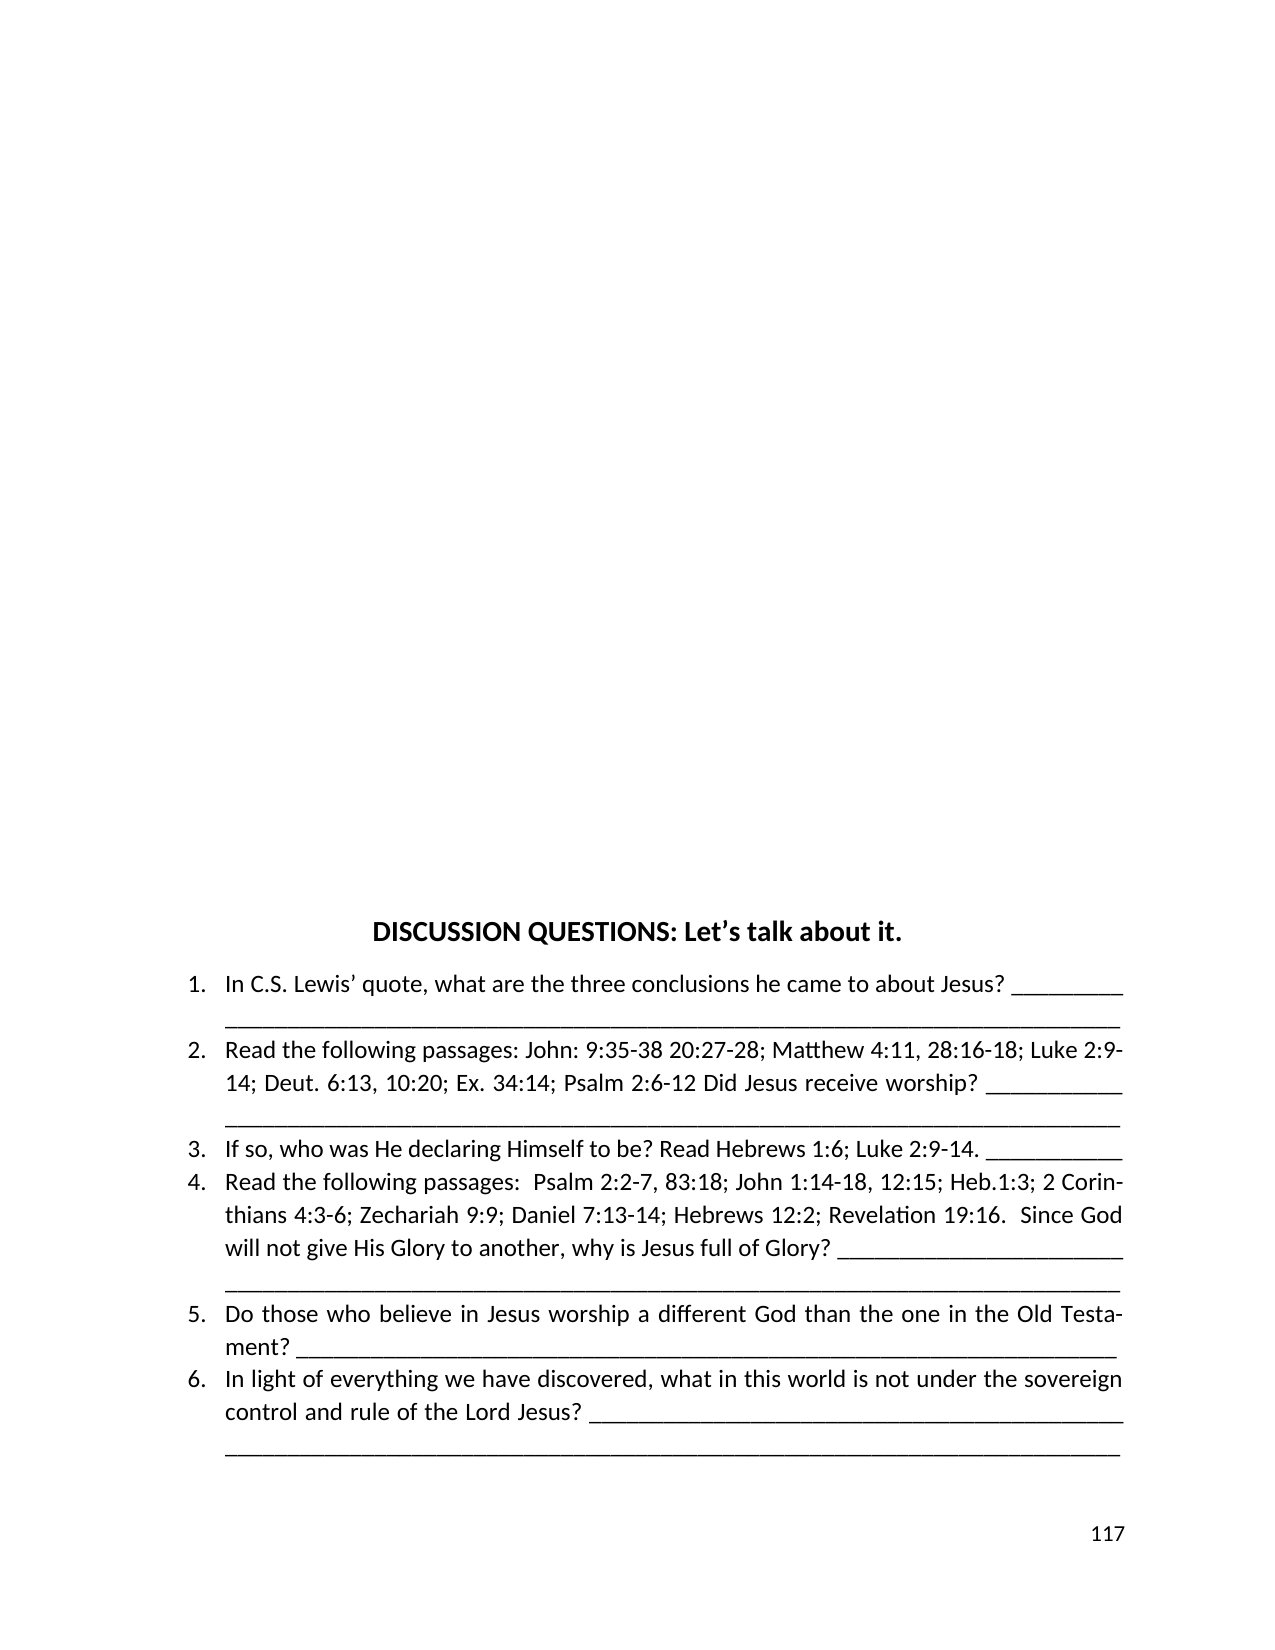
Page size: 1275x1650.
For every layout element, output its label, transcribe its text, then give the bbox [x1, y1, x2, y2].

list Read the following passages: Psalm 2:2-7, 83:18; John 1:14-18, 12:15; Heb.1:3; 2 Corin-thians 4:3-6; Zechariah 9:9; Daniel 7:13-14; Hebrews 12:2; Revelation 19:16. Since God will not give His Glory to another, why is Jesus full of Glory? _______________________ ________________________________________________________________________ [187, 1166, 1125, 1295]
list Do those who believe in Jesus worship a different God than the one in the Old Testa-ment? __________________________________________________________________ [187, 1298, 1125, 1361]
list In light of everything we have discovered, what in this world is not under the sovereign control and rule of the Lord Jesus? ___________________________________________ ________________________________________________________________________ [187, 1363, 1125, 1460]
list Read the following passages: John: 9:35-38 20:27-28; Matthew 4:11, 28:16-18; Luke 2:9-14; Deut. 6:13, 10:20; Ex. 34:14; Psalm 2:6-12 Did Jesus receive worship? ___________ ________________________________________________________________________ [187, 1034, 1125, 1131]
list If so, who was He declaring Himself to be? Read Hebrews 1:6; Luke 2:9-14. ___________ [187, 1133, 1125, 1164]
text DISCUSSION QUESTIONS: Let’s talk about it. [150, 913, 1125, 949]
list In C.S. Lewis’ quote, what are the three conclusions he came to about Jesus? _________ ________________________________________________________________________ [187, 968, 1125, 1032]
